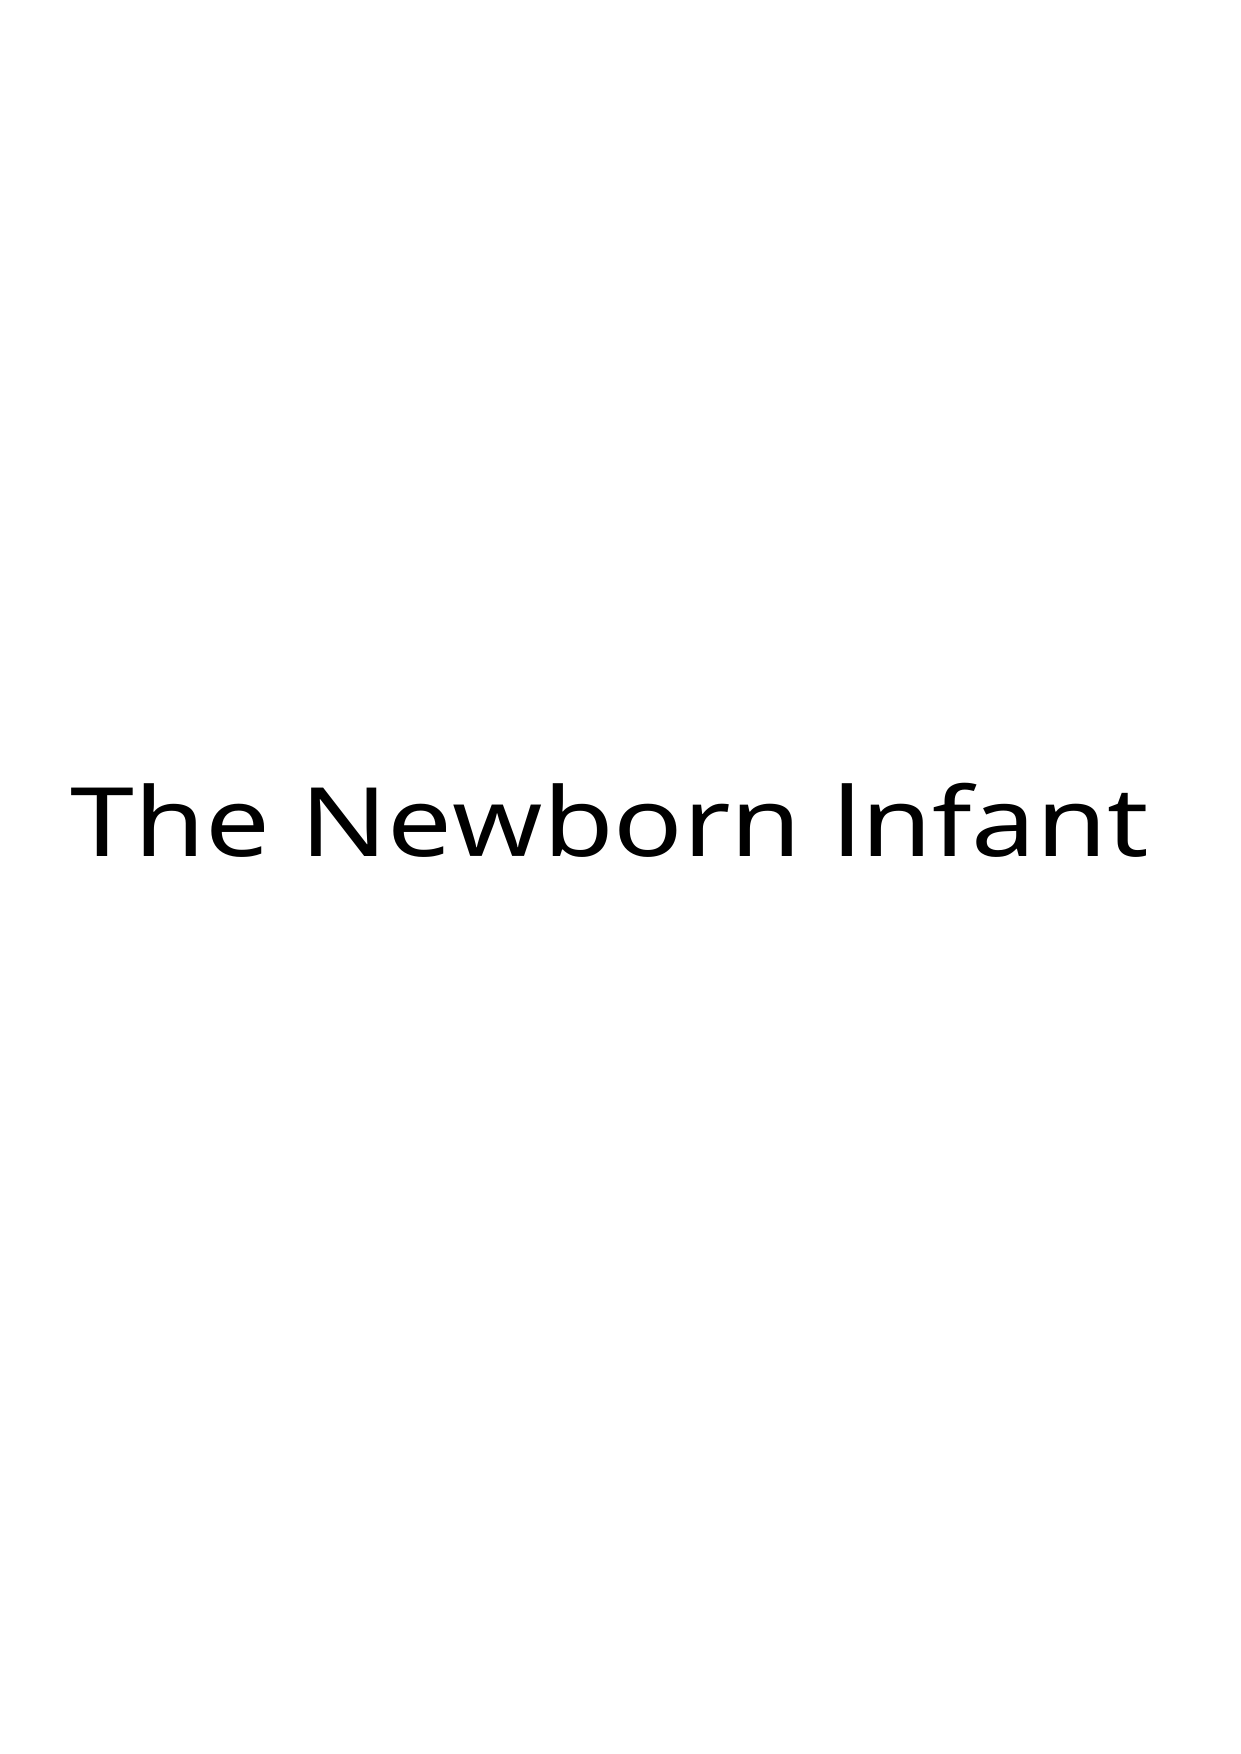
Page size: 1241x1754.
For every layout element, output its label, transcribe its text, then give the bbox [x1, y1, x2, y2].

subtitle The Newborn lnfant [59, 754, 1160, 884]
